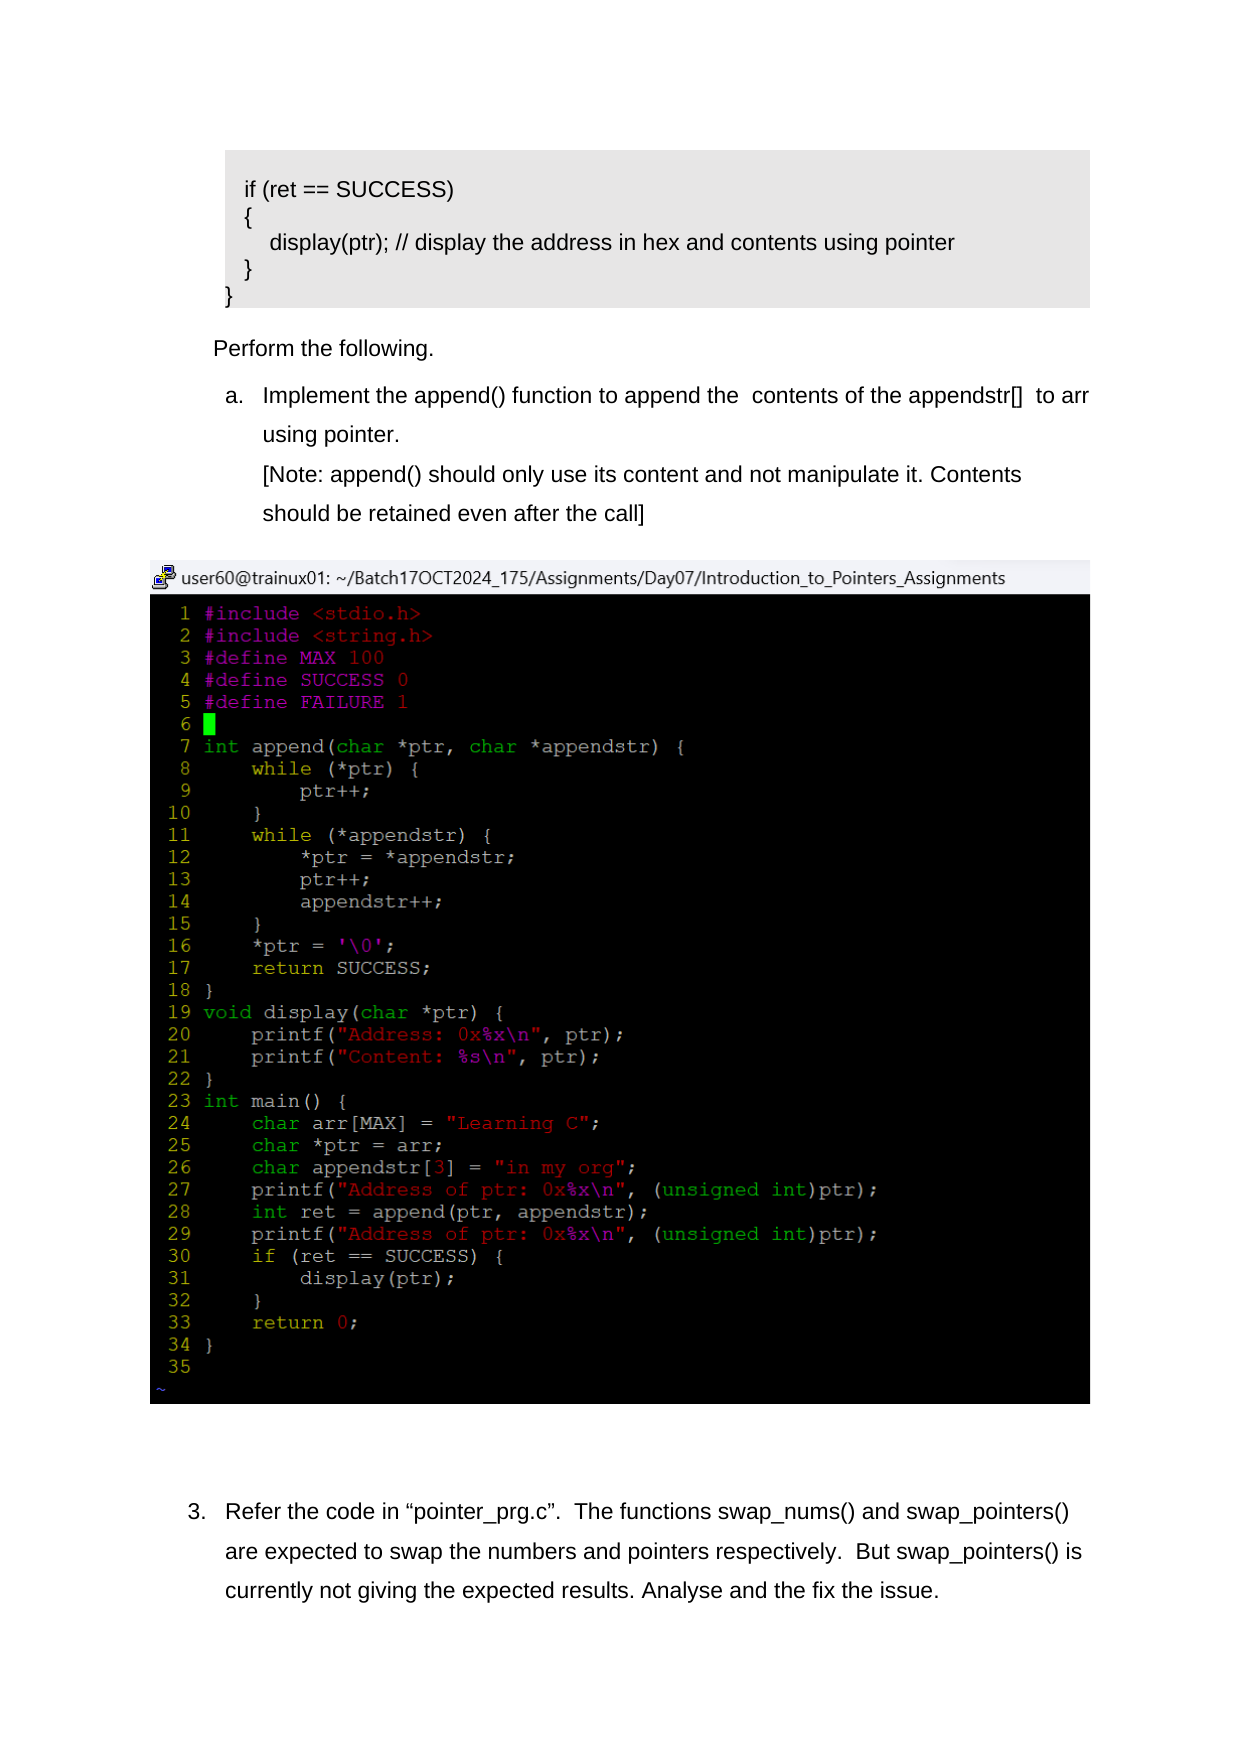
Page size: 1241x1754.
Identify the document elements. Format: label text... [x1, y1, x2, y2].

list Refer the code in “pointer_prg.c”. The functions swap_nums() and swap_pointers() are expected to swap the numbers and pointers respectively. But swap_pointers() is currently not giving the expected results. Analyse and the fix the issue. [187, 1498, 1090, 1603]
list [Note: append() should only use its content and not manipulate it. Contents should be retained even after the call] [262, 461, 1090, 526]
list Implement the append() function to append the contents of the appendstr[] to arr using pointer. [225, 382, 1090, 447]
text { [225, 203, 1090, 229]
text if (ret == SUCCESS) [225, 176, 1090, 203]
picture [150, 560, 1091, 1404]
text } [225, 282, 1090, 308]
text } [225, 255, 1090, 282]
text Perform the following. [187, 334, 1090, 361]
text display(ptr); // display the address in hex and contents using pointer [225, 229, 1090, 255]
